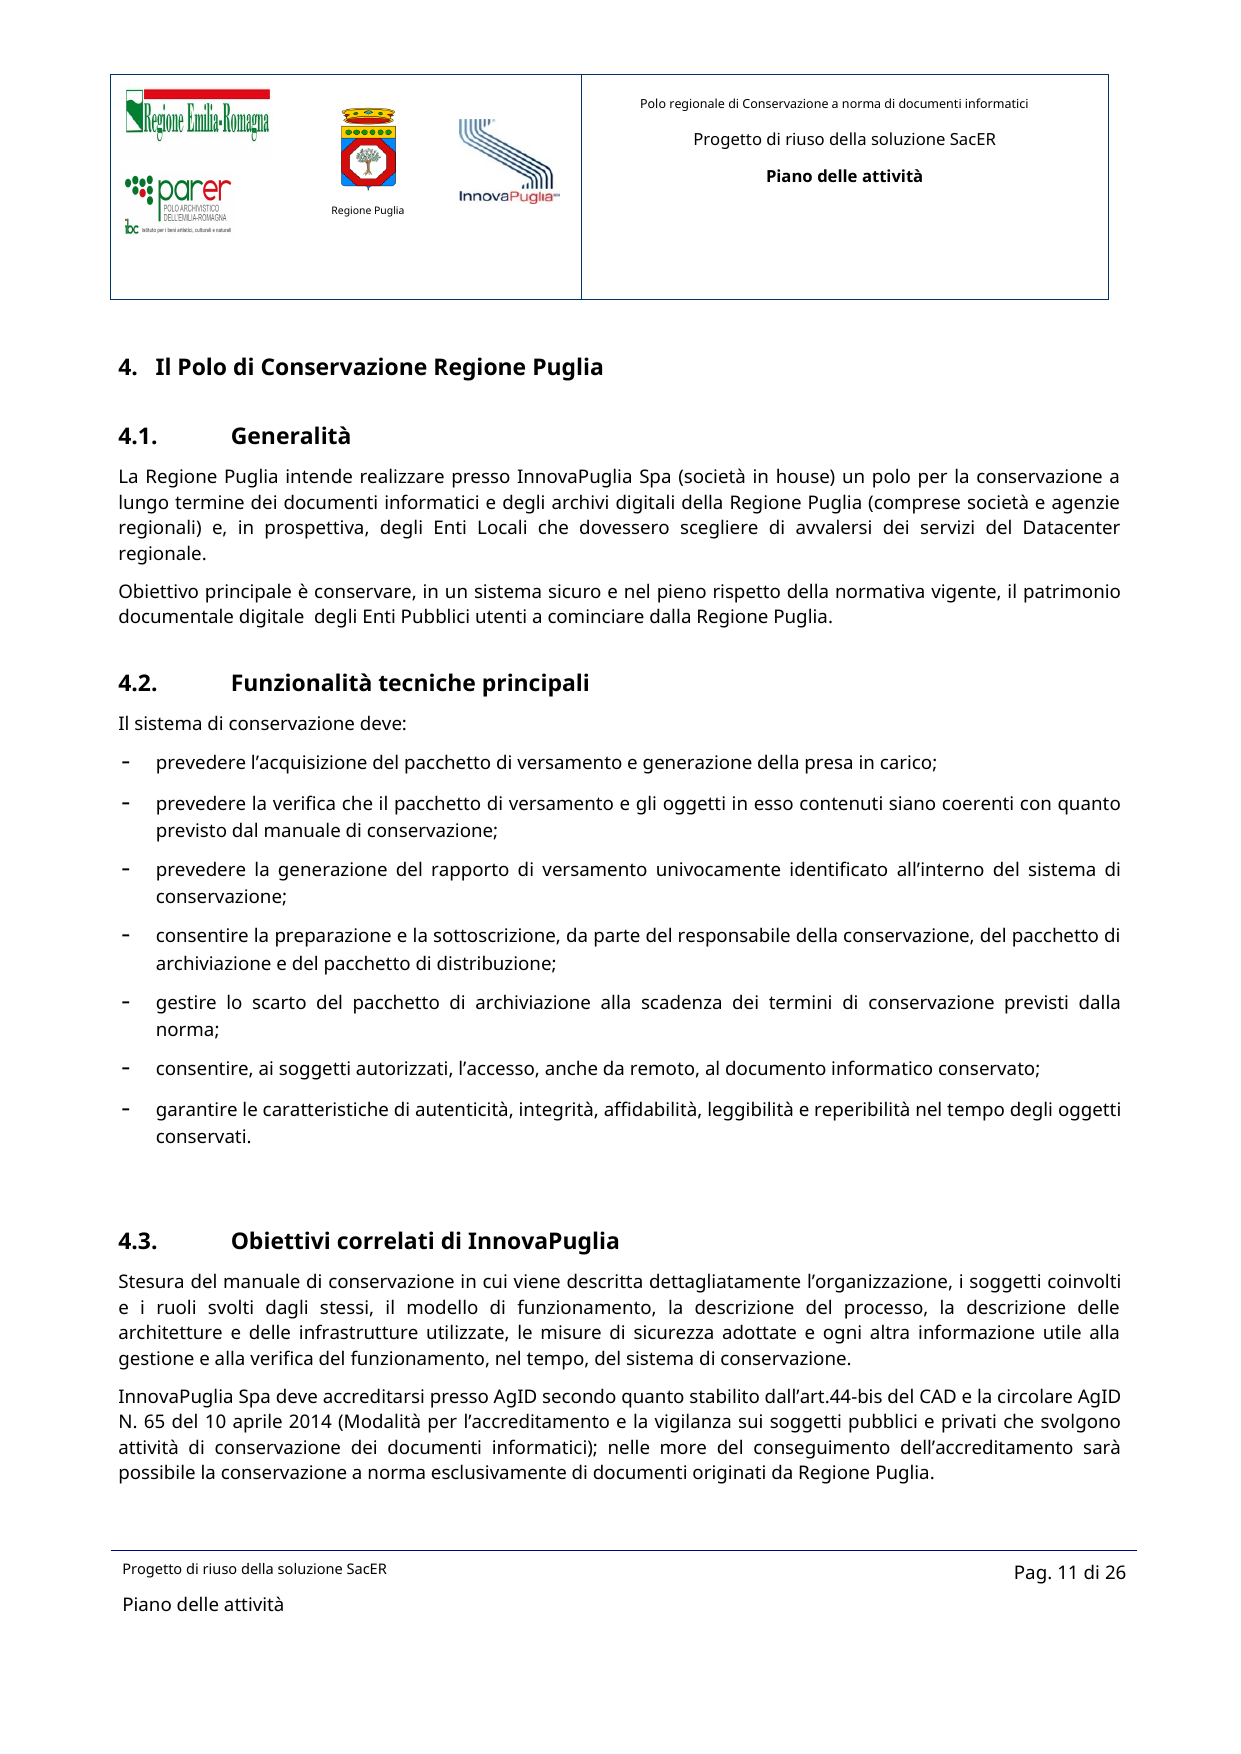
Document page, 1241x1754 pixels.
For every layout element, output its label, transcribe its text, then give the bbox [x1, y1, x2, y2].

text InnovaPuglia Spa deve accreditarsi presso AgID secondo quanto stabilito dall’art.44-bis del CAD e la circolare AgID N. 65 del 10 aprile 2014 (Modalità per l’accreditamento e la vigilanza sui soggetti pubblici e privati che svolgono attività di conservazione dei documenti informatici); nelle more del conseguimento dell’accreditamento sarà possibile la conservazione a norma esclusivamente di documenti originati da Regione Puglia. [118, 1383, 1122, 1485]
list consentire, ai soggetti autorizzati, l’accesso, anche da remoto, al documento informatico conservato; [118, 1054, 1122, 1083]
text Obiettivo principale è conservare, in un sistema sicuro e nel pieno rispetto della normativa vigente, il patrimonio documentale digitale degli Enti Pubblici utenti a cominciare dalla Regione Puglia. [118, 578, 1122, 629]
picture [121, 170, 235, 239]
list gestire lo scarto del pacchetto di archiviazione alla scadenza dei termini di conservazione previsti dalla norma; [118, 988, 1122, 1042]
list garantire le caratteristiche di autenticità, integrità, affidabilità, leggibilità e reperibilità nel tempo degli oggetti conservati. [118, 1095, 1122, 1149]
picture [338, 106, 397, 191]
text Stesura del manuale di conservazione in cui viene descritta dettagliatamente l’organizzazione, i soggetti coinvolti e i ruoli svolti dagli stessi, il modello di funzionamento, la descrizione del processo, la descrizione delle architetture e delle infrastrutture utilizzate, le misure di sicurezza adottate e ogni altra informazione utile alla gestione e alla verifica del funzionamento, nel tempo, del sistema di conservazione. [118, 1268, 1122, 1371]
list prevedere la generazione del rapporto di versamento univocamente identificato all’interno del sistema di conservazione; [118, 856, 1122, 909]
subtitle Obiettivi correlati di InnovaPuglia [118, 1225, 1122, 1256]
list prevedere la verifica che il pacchetto di versamento e gli oggetti in esso contenuti siano coerenti con quanto previsto dal manuale di conservazione; [118, 789, 1122, 843]
subtitle Il Polo di Conservazione Regione Puglia [118, 351, 1122, 382]
text La Regione Puglia intende realizzare presso InnovaPuglia Spa (società in house) un polo per la conservazione a lungo termine dei documenti informatici e degli archivi digitali della Regione Puglia (comprese società e agenzie regionali) e, in prospettiva, degli Enti Locali che dovessero scegliere di avvalersi dei servizi del Datacenter regionale. [118, 463, 1122, 566]
picture [459, 119, 560, 204]
text Il sistema di conservazione deve: [118, 710, 1122, 736]
list prevedere l’acquisizione del pacchetto di versamento e generazione della presa in carico; [118, 748, 1122, 777]
subtitle Generalità [118, 420, 1122, 451]
subtitle Funzionalità tecniche principali [118, 667, 1122, 698]
picture [121, 75, 274, 158]
list consentire la preparazione e la sottoscrizione, da parte del responsabile della conservazione, del pacchetto di archiviazione e del pacchetto di distribuzione; [118, 922, 1122, 976]
